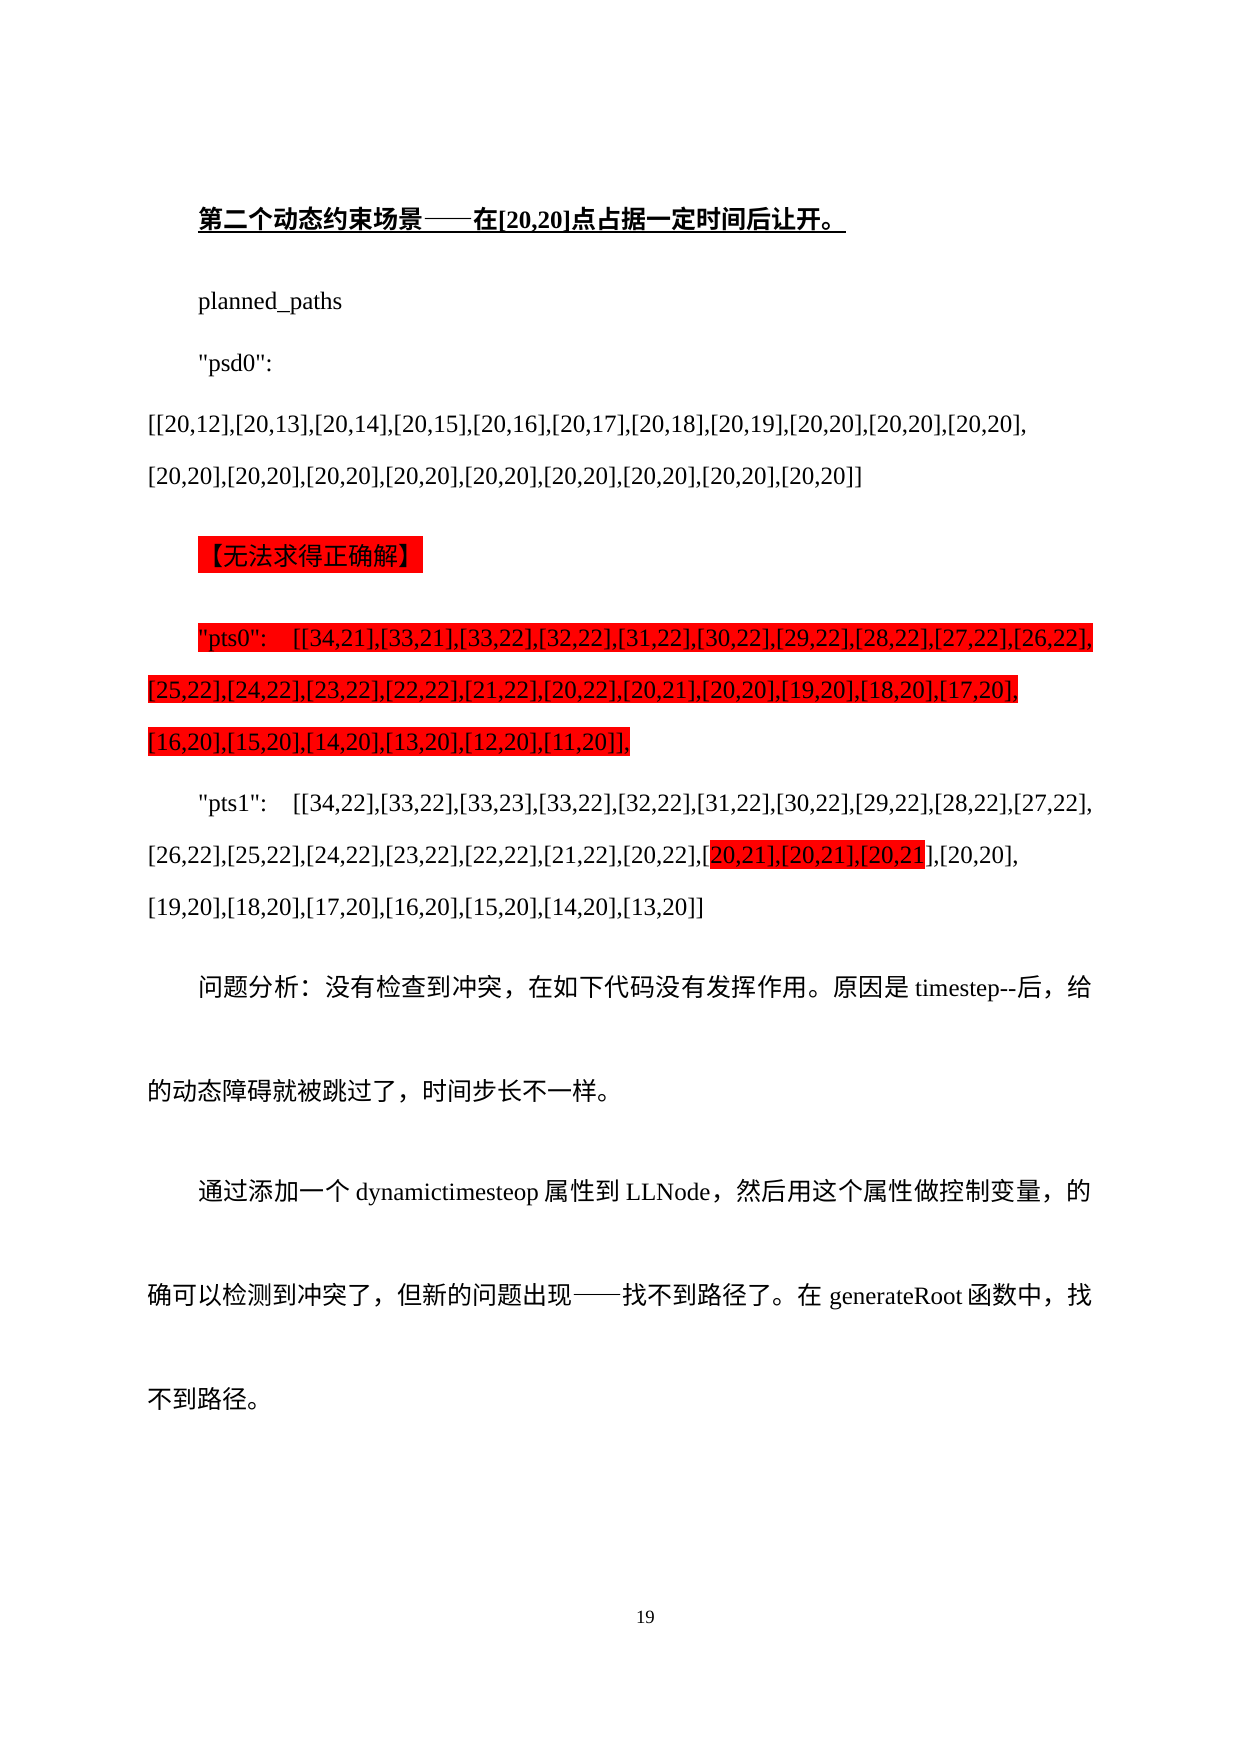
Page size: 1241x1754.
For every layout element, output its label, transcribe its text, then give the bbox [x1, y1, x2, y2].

text "pts0": [[34,21],[33,21],[33,22],[32,22],[31,22],[30,22],[29,22],[28,22],[27,22],[26,22],[25,22],[24,22],[23,22],[22,22],[21,22],[20,22],[20,21],[20,20],[19,20],[18,20],[17,20],[16,20],[15,20],[14,20],[13,20],[12,20],[11,20]], [148, 620, 1093, 758]
text 问题分析：没有检查到冲突，在如下代码没有发挥作用。原因是timestep--后，给的动态障碍就被跳过了，时间步长不一样。 [148, 951, 1093, 1124]
text planned_paths [148, 283, 1093, 318]
text "psd0": [148, 345, 1093, 379]
text 【无法求得正确解】 [148, 520, 1093, 589]
text 通过添加一个dynamictimesteop属性到LLNode，然后用这个属性做控制变量，的确可以检测到冲突了，但新的问题出现——找不到路径了。在generateRoot函数中，找不到路径。 [148, 1155, 1093, 1432]
text [[20,12],[20,13],[20,14],[20,15],[20,16],[20,17],[20,18],[20,19],[20,20],[20,20],[20,20],[20,20],[20,20],[20,20],[20,20],[20,20],[20,20],[20,20],[20,20],[20,20]] [148, 406, 1093, 493]
text "pts1": [[34,22],[33,22],[33,23],[33,22],[32,22],[31,22],[30,22],[29,22],[28,22],[27,22],[26,22],[25,22],[24,22],[23,22],[22,22],[21,22],[20,22],[20,21],[20,21],[20,21],[20,20],[19,20],[18,20],[17,20],[16,20],[15,20],[14,20],[13,20]] [148, 785, 1093, 924]
text 第二个动态约束场景——在[20,20]点占据一定时间后让开。 [148, 183, 1093, 253]
